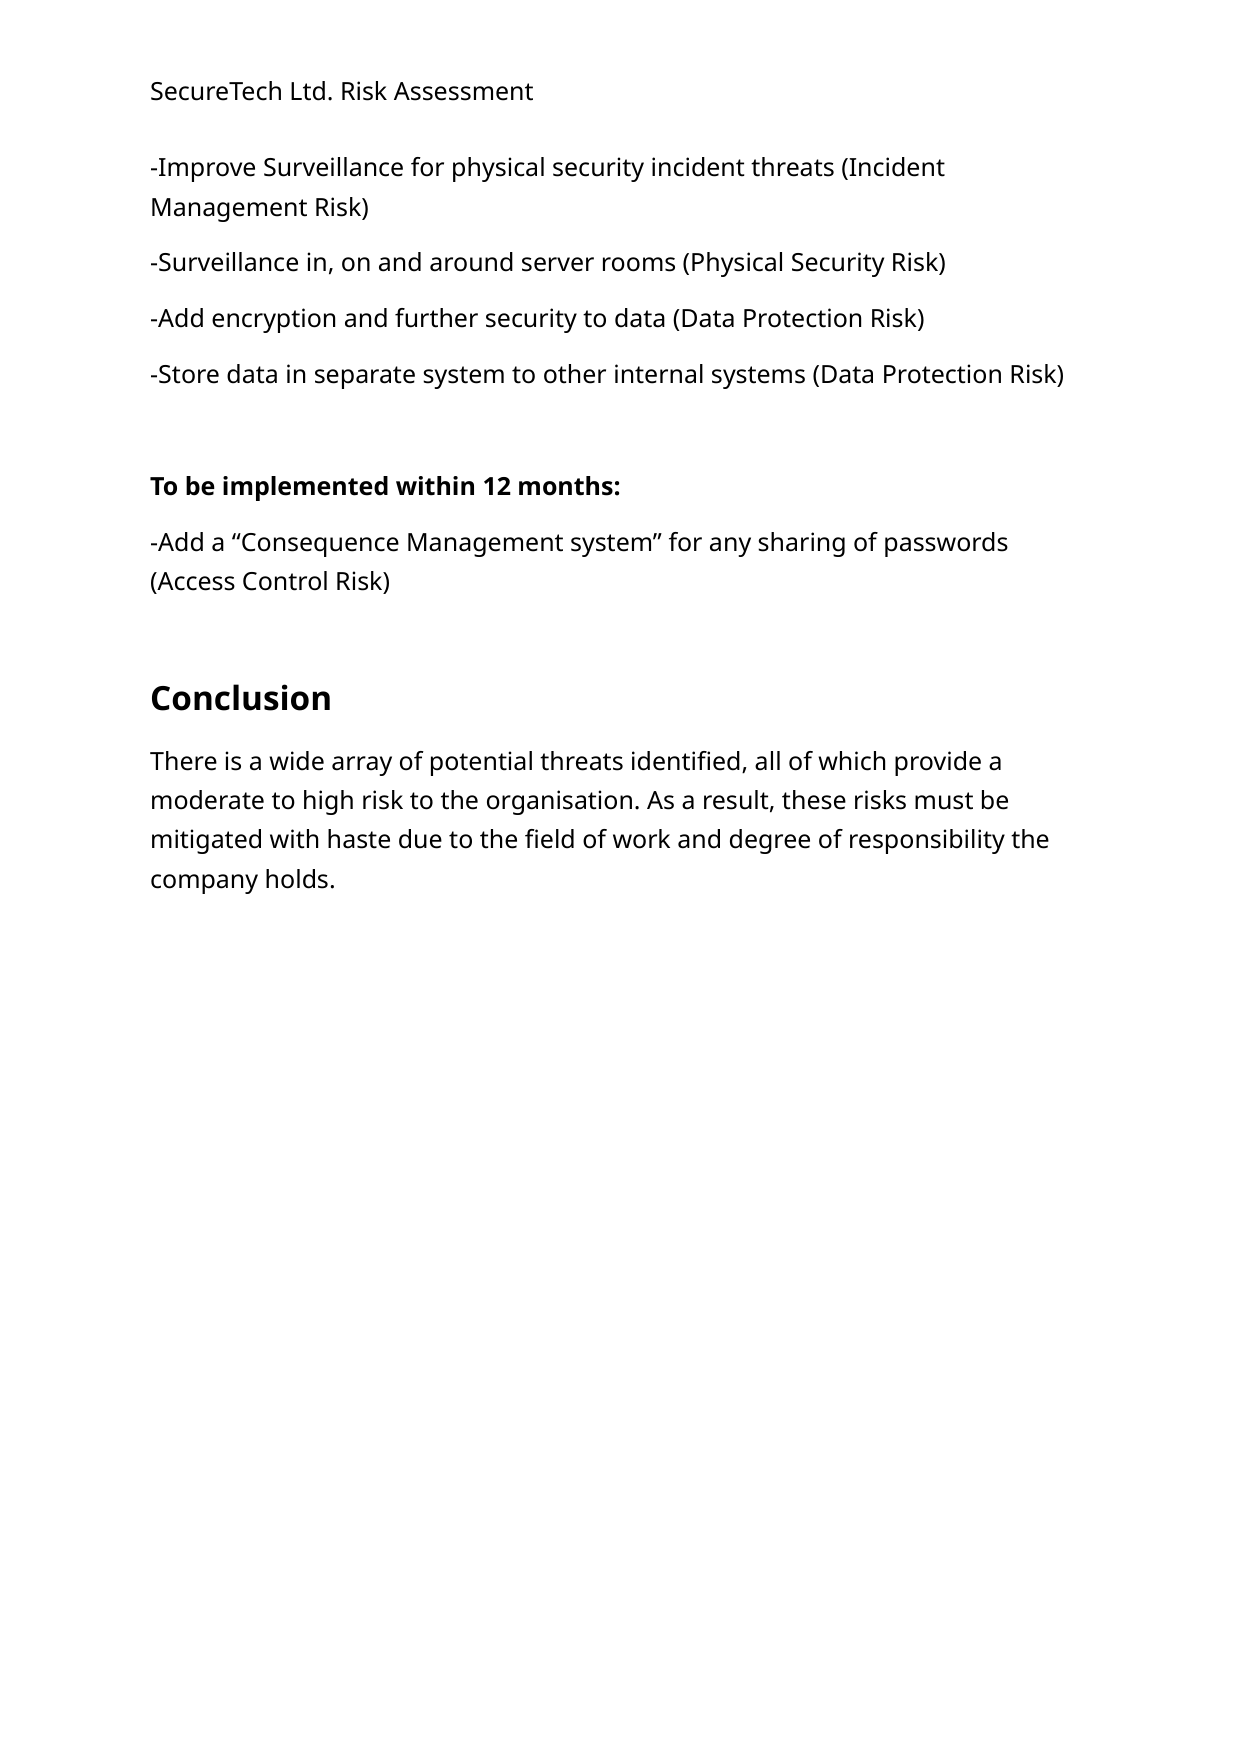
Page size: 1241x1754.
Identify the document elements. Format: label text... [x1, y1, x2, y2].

text To be implemented within 12 months: [150, 468, 1090, 502]
text -Improve Surveillance for physical security incident threats (Incident Management Risk) [150, 150, 1090, 223]
text -Add encryption and further security to data (Data Protection Risk) [150, 301, 1090, 335]
text -Surveillance in, on and around server rooms (Physical Security Risk) [150, 245, 1090, 279]
text Conclusion [150, 675, 1090, 720]
text -Store data in separate system to other internal systems (Data Protection Risk) [150, 357, 1090, 391]
text There is a wide array of potential threats identified, all of which provide a moderate to high risk to the organisation. As a result, these risks must be mitigated with haste due to the field of work and degree of responsibility the company holds. [150, 744, 1090, 895]
text -Add a “Consequence Management system” for any sharing of passwords (Access Control Risk) [150, 524, 1090, 597]
